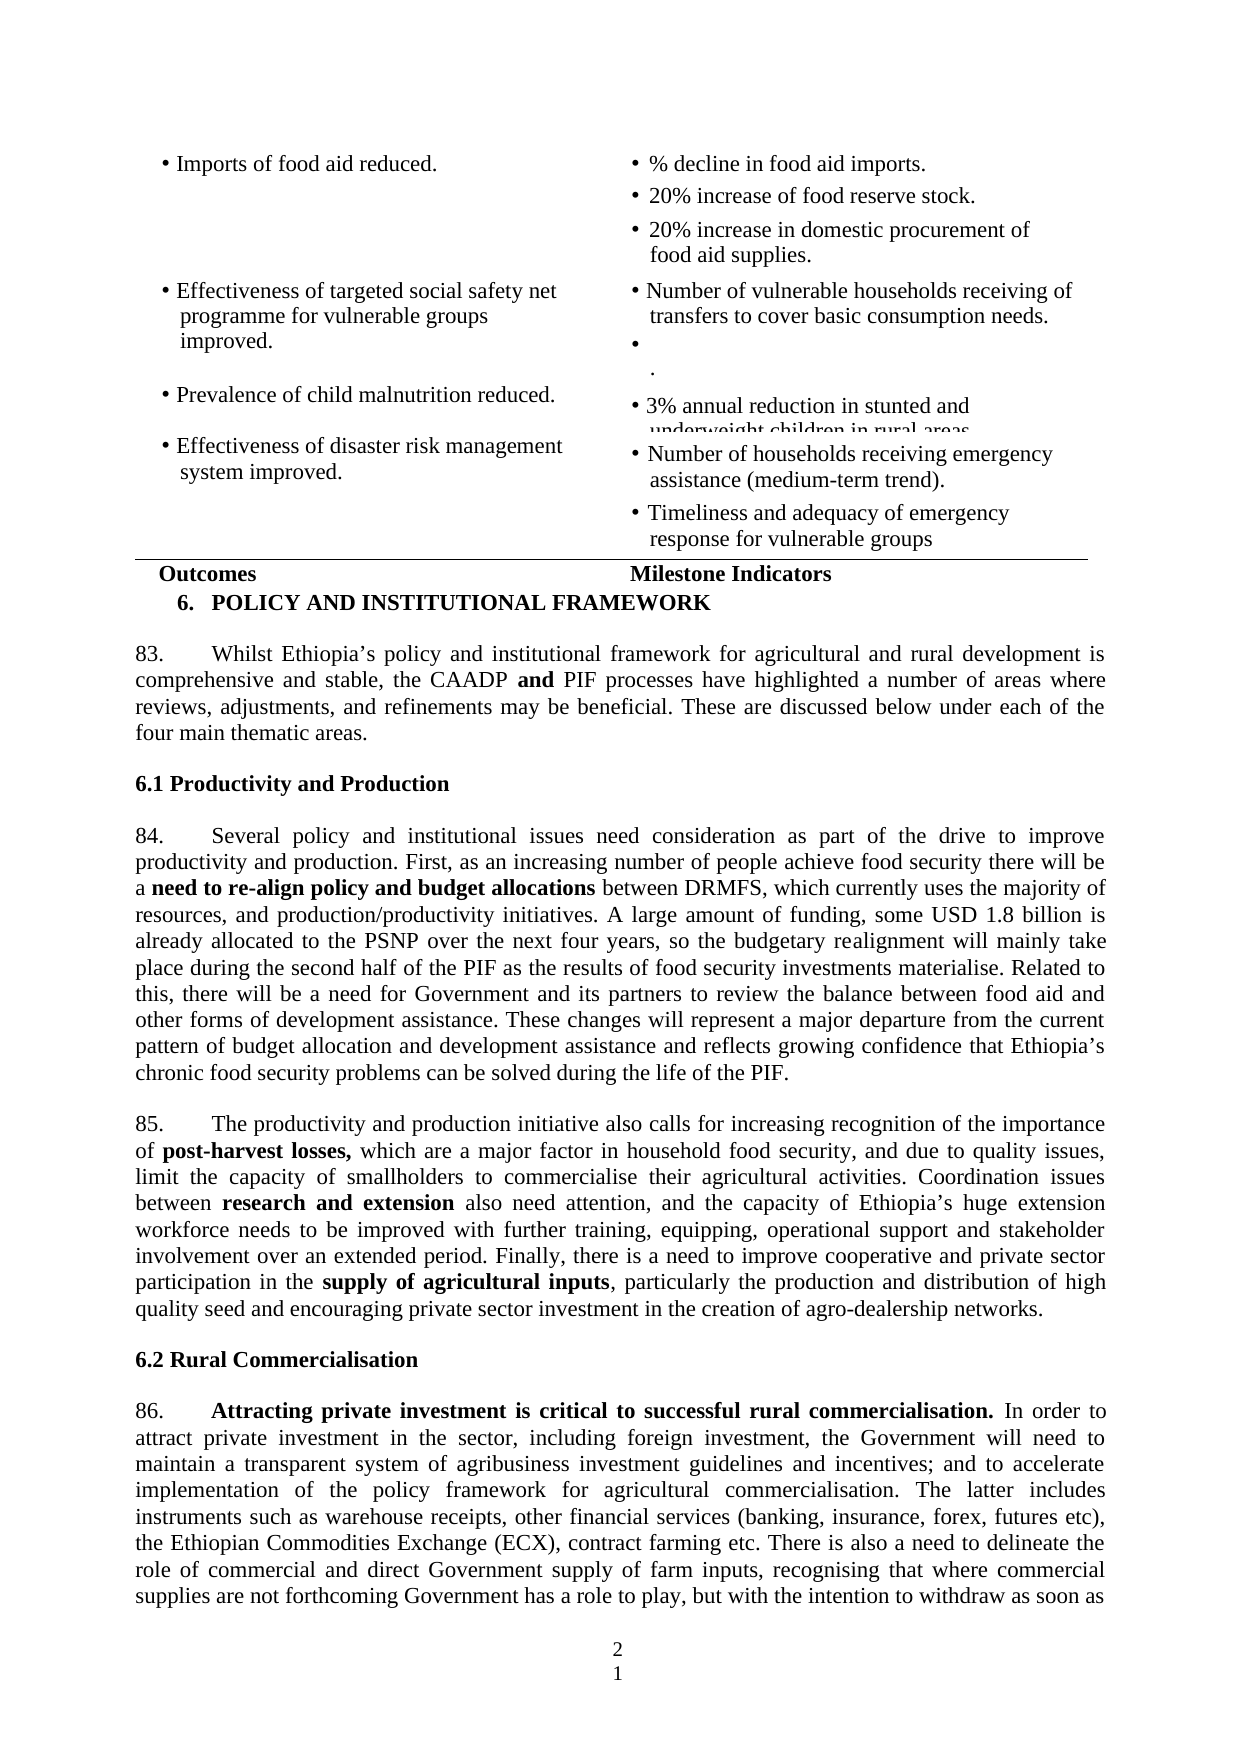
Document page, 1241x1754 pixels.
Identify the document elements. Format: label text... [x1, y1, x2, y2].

table_cell • Effectiveness of disaster risk management system improved. [135, 432, 599, 559]
table_cell • Effectiveness of targeted social safety net programme for vulnerable groups improved. [135, 276, 599, 354]
table_cell • Number of vulnerable households receiving of transfers to cover basic consumption needs. • [599, 276, 1088, 354]
subtitle POLICY AND INSTITUTIONAL FRAMEWORK [135, 560, 1107, 615]
list Whilst Ethiopia’s policy and institutional framework for agricultural and rural development is comprehensive and stable, the CAADP and PIF processes have highlighted a number of areas where reviews, adjustments, and refinements may be beneficial. These are discussed below under each of the four main thematic areas. [135, 640, 1107, 745]
subtitle 6.2 Rural Commercialisation [135, 1346, 1107, 1372]
table_cell Number of households receiving emergency assistance (medium-term trend). Timeliness and adequacy of emergency response for vulnerable groups [599, 432, 1088, 559]
subtitle 6.1 Productivity and Production [135, 770, 1107, 797]
text Outcomes [158, 560, 260, 586]
list Several policy and institutional issues need consideration as part of the drive to improve productivity and production. First, as an increasing number of people achieve food security there will be a need to re-align policy and budget allocations between DRMFS, which currently uses the majority of resources, and production/productivity initiatives. A large amount of funding, some USD 1.8 billion is already allocated to the PSNP over the next four years, so the budgetary realignment will mainly take place during the second half of the PIF as the results of food security investments materialise. Related to this, there will be a need for Government and its partners to review the balance between food aid and other forms of development assistance. These changes will represent a major departure from the current pattern of budget allocation and development assistance and reflects growing confidence that Ethiopia’s chronic food security problems can be solved during the life of the PIF. [135, 822, 1107, 1085]
table_cell • Prevalence of child malnutrition reduced. [135, 355, 599, 432]
table_cell . • 3% annual reduction in stunted and underweight children in rural areas. [599, 355, 1088, 432]
table_cell • Imports of food aid reduced. [135, 148, 599, 276]
text Milestone Indicators [628, 560, 834, 586]
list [135, 1397, 1107, 1608]
table_cell % decline in food aid imports. 20% increase of food reserve stock. 20% increase in domestic procurement of food aid supplies. [599, 148, 1088, 276]
list The productivity and production initiative also calls for increasing recognition of the importance of post-harvest losses, which are a major factor in household food security, and due to quality issues, limit the capacity of smallholders to commercialise their agricultural activities. Coordination issues between research and extension also need attention, and the capacity of Ethiopia’s huge extension workforce needs to be improved with further training, equipping, operational support and stakeholder involvement over an extended period. Finally, there is a need to improve cooperative and private sector participation in the supply of agricultural inputs, particularly the production and distribution of high quality seed and encouraging private sector investment in the creation of agro-dealership networks. [135, 1110, 1107, 1321]
